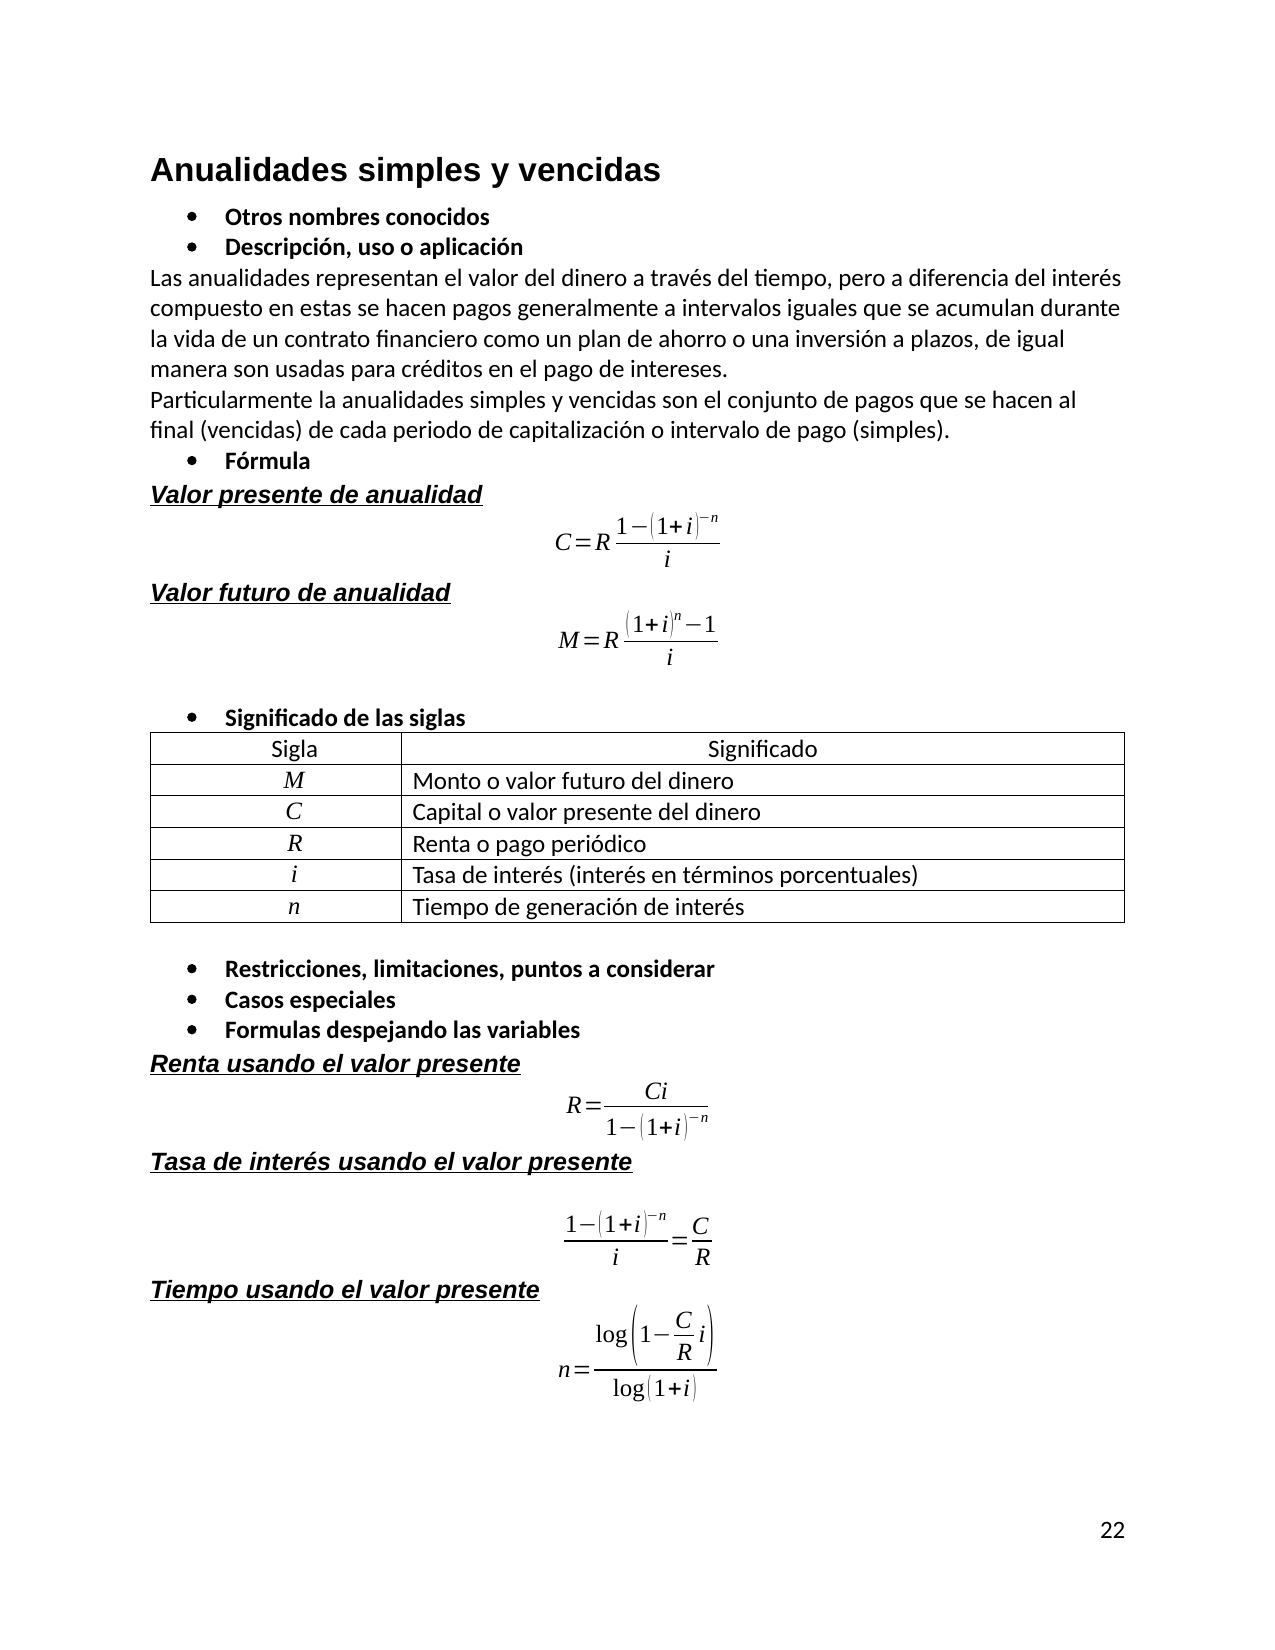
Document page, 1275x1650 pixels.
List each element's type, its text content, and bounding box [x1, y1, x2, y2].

table_cell Monto o valor futuro del dinero [402, 765, 1124, 795]
subtitle Tiempo usando el valor presente [150, 1275, 1125, 1304]
table_cell Tasa de interés (interés en términos porcentuales) [402, 860, 1124, 890]
list Significado de las siglas [187, 702, 1125, 732]
table_header Sigla [151, 733, 401, 764]
list Descripción, uso o aplicación [187, 231, 1125, 262]
subtitle Renta usando el valor presente [150, 1049, 1125, 1078]
table_cell [151, 860, 401, 890]
list Casos especiales [187, 984, 1125, 1014]
list Fórmula [187, 445, 1125, 476]
subtitle Tasa de interés usando el valor presente [150, 1147, 1125, 1176]
table_cell [151, 891, 401, 922]
text Las anualidades representan el valor del dinero a través del tiempo, pero a diferencia del interés compuesto en estas se hacen pagos generalmente a intervalos iguales que se acumulan durante la vida de un contrato financiero como un plan de ahorro o una inversión a plazos, de igual manera son usadas para créditos en el pago de intereses. [150, 262, 1125, 384]
table_cell [151, 765, 401, 795]
table_cell Capital o valor presente del dinero [402, 796, 1124, 827]
list Formulas despejando las variables [187, 1014, 1125, 1045]
text Particularmente la anualidades simples y vencidas son el conjunto de pagos que se hacen al final (vencidas) de cada periodo de capitalización o intervalo de pago (simples). [150, 384, 1125, 445]
table_header Significado [402, 733, 1124, 764]
table_cell [151, 828, 401, 858]
table_cell Renta o pago periódico [402, 828, 1124, 858]
subtitle Anualidades simples y vencidas [150, 150, 1125, 188]
subtitle Valor presente de anualidad [150, 480, 1125, 508]
list Restricciones, limitaciones, puntos a considerar [187, 953, 1125, 984]
subtitle Valor futuro de anualidad [150, 578, 1125, 606]
table_cell [151, 796, 401, 827]
table_cell Tiempo de generación de interés [402, 891, 1124, 922]
list Otros nombres conocidos [187, 201, 1125, 231]
